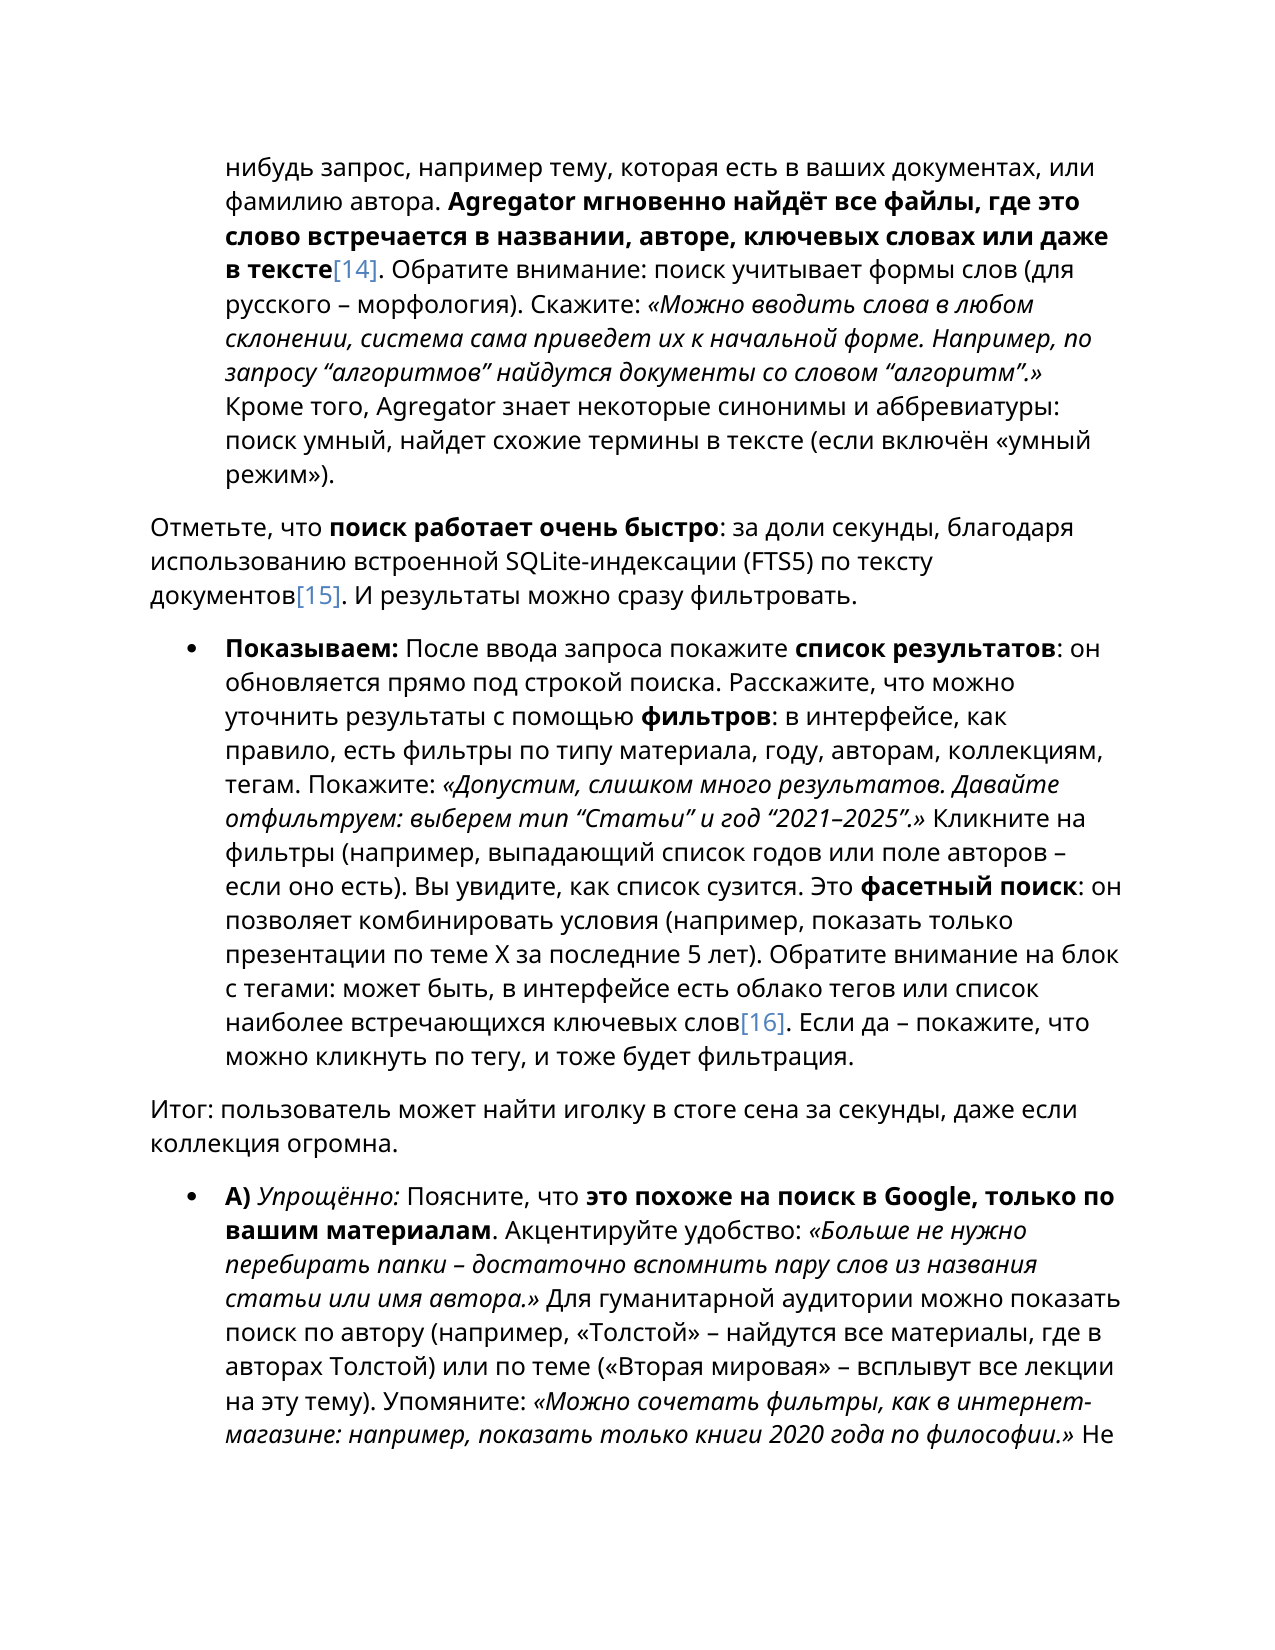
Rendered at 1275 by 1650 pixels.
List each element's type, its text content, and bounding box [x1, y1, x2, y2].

list Показываем: После ввода запроса покажите список результатов: он обновляется прямо под строкой поиска. Расскажите, что можно уточнить результаты с помощью фильтров: в интерфейсе, как правило, есть фильтры по типу материала, году, авторам, коллекциям, тегам. Покажите: «Допустим, слишком много результатов. Давайте отфильтруем: выберем тип “Статьи” и год “2021–2025”.» Кликните на фильтры (например, выпадающий список годов или поле авторов – если оно есть). Вы увидите, как список сузится. Это фасетный поиск: он позволяет комбинировать условия (например, показать только презентации по теме X за последние 5 лет). Обратите внимание на блок с тегами: может быть, в интерфейсе есть облако тегов или список наиболее встречающихся ключевых слов[16]. Если да – покажите, что можно кликнуть по тегу, и тоже будет фильтрация. [187, 630, 1125, 1073]
text Итог: пользователь может найти иголку в стоге сена за секунды, даже если коллекция огромна. [150, 1092, 1125, 1160]
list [187, 150, 1125, 491]
text Отметьте, что поиск работает очень быстро: за доли секунды, благодаря использованию встроенной SQLite-индексации (FTS5) по тексту документов[15]. И результаты можно сразу фильтровать. [150, 509, 1125, 612]
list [187, 1179, 1125, 1451]
